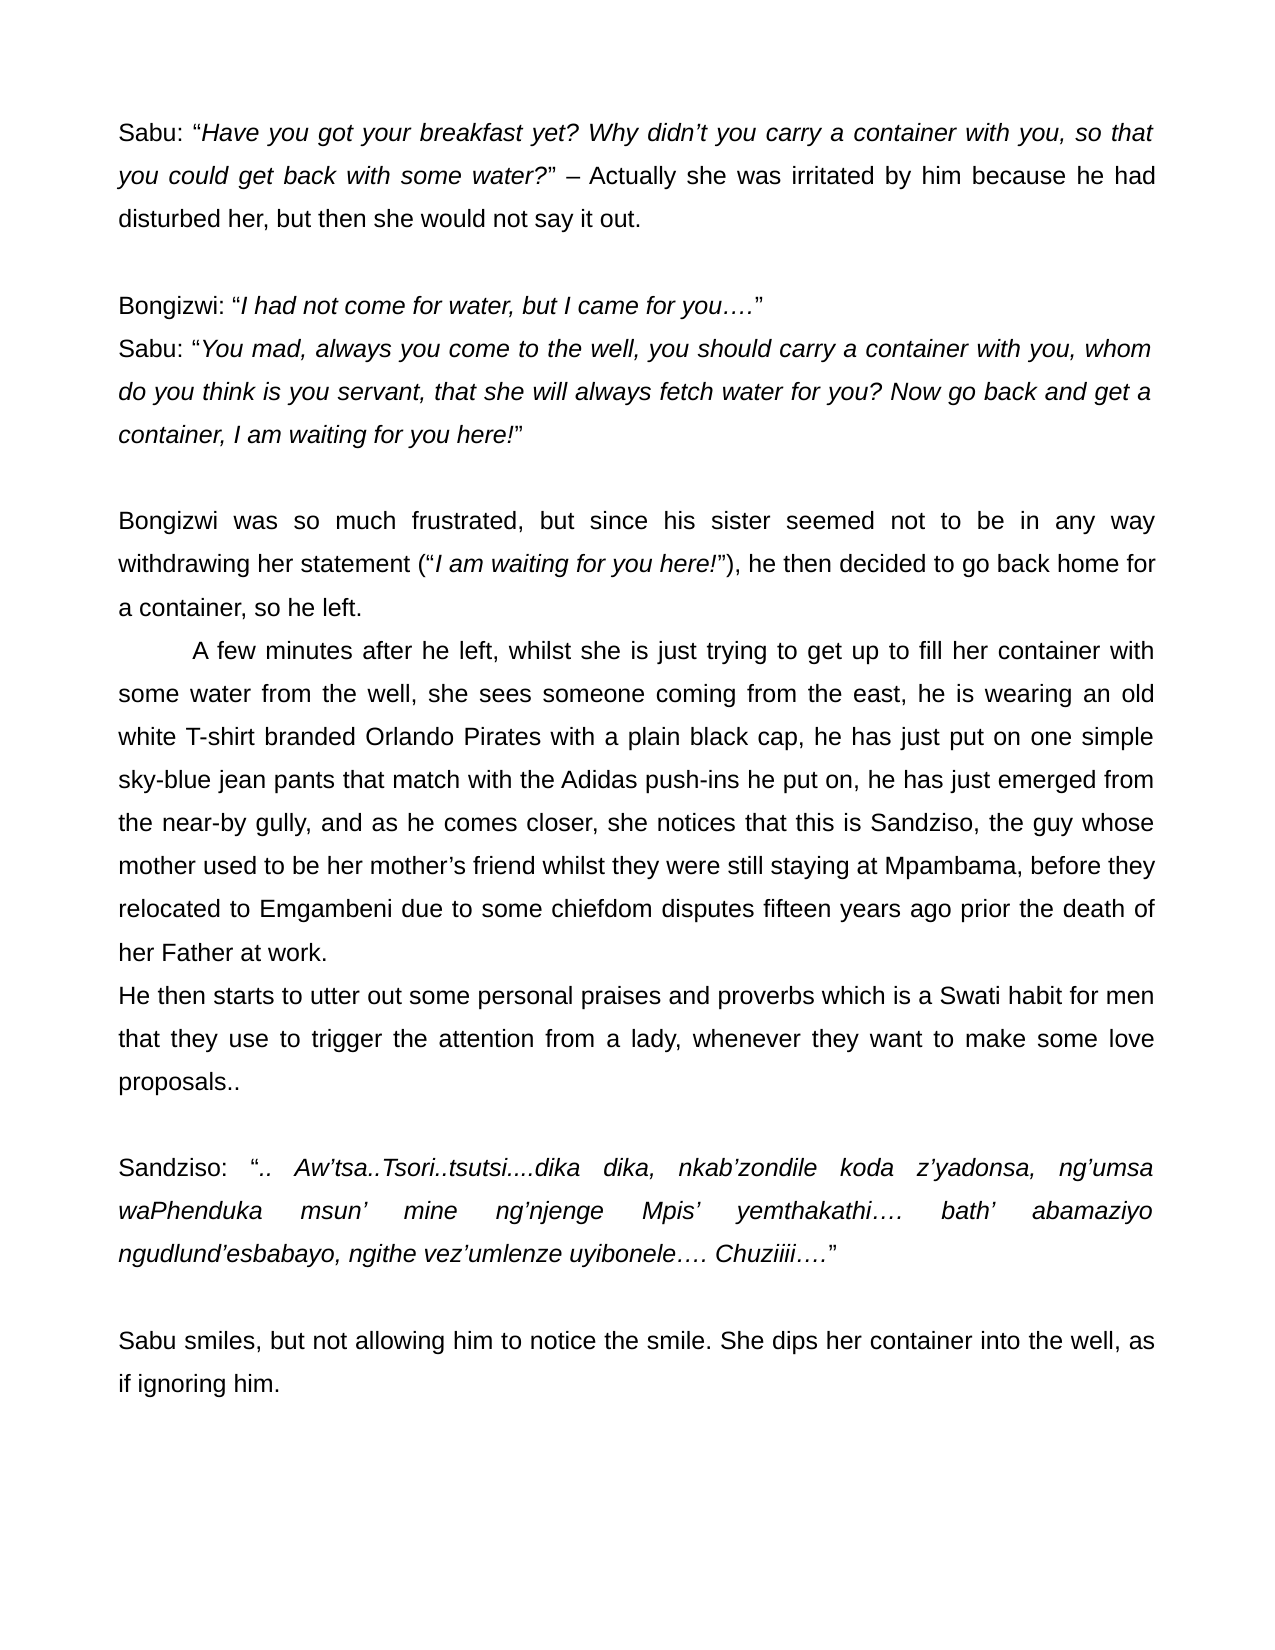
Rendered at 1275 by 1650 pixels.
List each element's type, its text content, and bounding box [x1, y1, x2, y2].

text A few minutes after he left, whilst she is just trying to get up to fill her container with some water from the well, she sees someone coming from the east, he is wearing an old white T-shirt branded Orlando Pirates with a plain black cap, he has just put on one simple sky-blue jean pants that match with the Adidas push-ins he put on, he has just emerged from the near-by gully, and as he comes closer, she notices that this is Sandziso, the guy whose mother used to be her mother’s friend whilst they were still staying at Mpambama, before they relocated to Emgambeni due to some chiefdom disputes fifteen years ago prior the death of her Father at work. [118, 636, 1157, 966]
text Sabu: “Have you got your breakfast yet? Why didn’t you carry a container with you, so that you could get back with some water?” – Actually she was irritated by him because he had disturbed her, but then she would not say it out. [118, 118, 1157, 233]
text Sabu: “You mad, always you come to the well, you should carry a container with you, whom do you think is you servant, that she will always fetch water for you? Now go back and get a container, I am waiting for you here!” [118, 334, 1157, 449]
text Sabu smiles, but not allowing him to notice the smile. She dips her container into the well, as if ignoring him. [118, 1326, 1157, 1397]
text Bongizwi: “I had not come for water, but I came for you….” [118, 291, 1157, 319]
text Sandziso: “.. Aw’tsa..Tsori..tsutsi....dika dika, nkab’zondile koda z’yadonsa, ng’umsa waPhenduka msun’ mine ng’njenge Mpis’ yemthakathi…. bath’ abamaziyo ngudlund’esbabayo, ngithe vez’umlenze uyibonele…. Chuziiii….” [118, 1153, 1157, 1268]
text Bongizwi was so much frustrated, but since his sister seemed not to be in any way withdrawing her statement (“I am waiting for you here!”), he then decided to go back home for a container, so he left. [118, 506, 1157, 621]
text He then starts to utter out some personal praises and proverbs which is a Swati habit for men that they use to trigger the attention from a lady, whenever they want to make some love proposals.. [118, 981, 1157, 1096]
